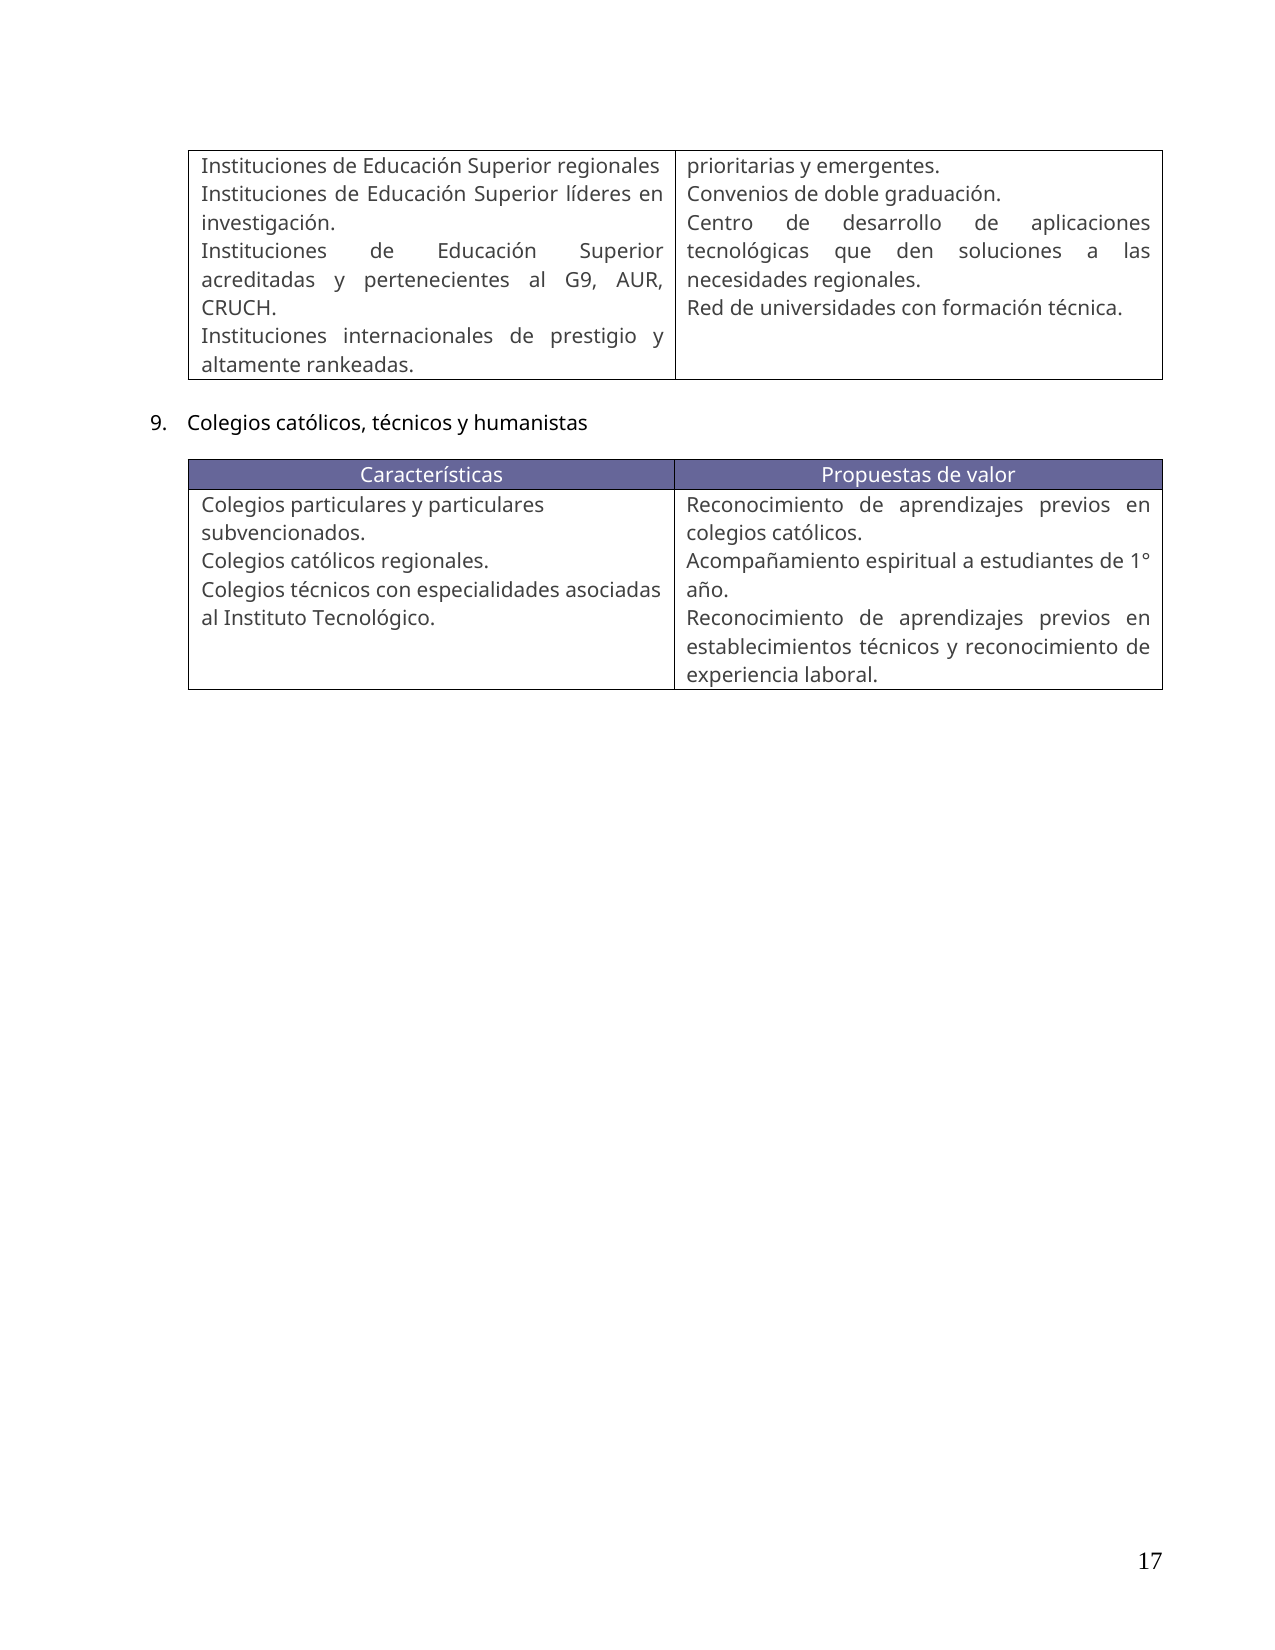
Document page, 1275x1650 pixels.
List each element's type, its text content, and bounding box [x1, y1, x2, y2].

table_cell Colegios particulares y particulares subvencionados. Colegios católicos regionales. Colegios técnicos con especialidades asociadas al Instituto Tecnológico. [189, 490, 674, 689]
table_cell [189, 151, 675, 378]
table_header Características [189, 460, 674, 489]
table_header Propuestas de valor [675, 460, 1162, 489]
list Colegios católicos, técnicos y humanistas [150, 408, 1162, 436]
table_cell Reconocimiento de aprendizajes previos en colegios católicos. Acompañamiento espiritual a estudiantes de 1° año. Reconocimiento de aprendizajes previos en establecimientos técnicos y reconocimiento de experiencia laboral. [675, 490, 1162, 689]
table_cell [676, 151, 1162, 378]
